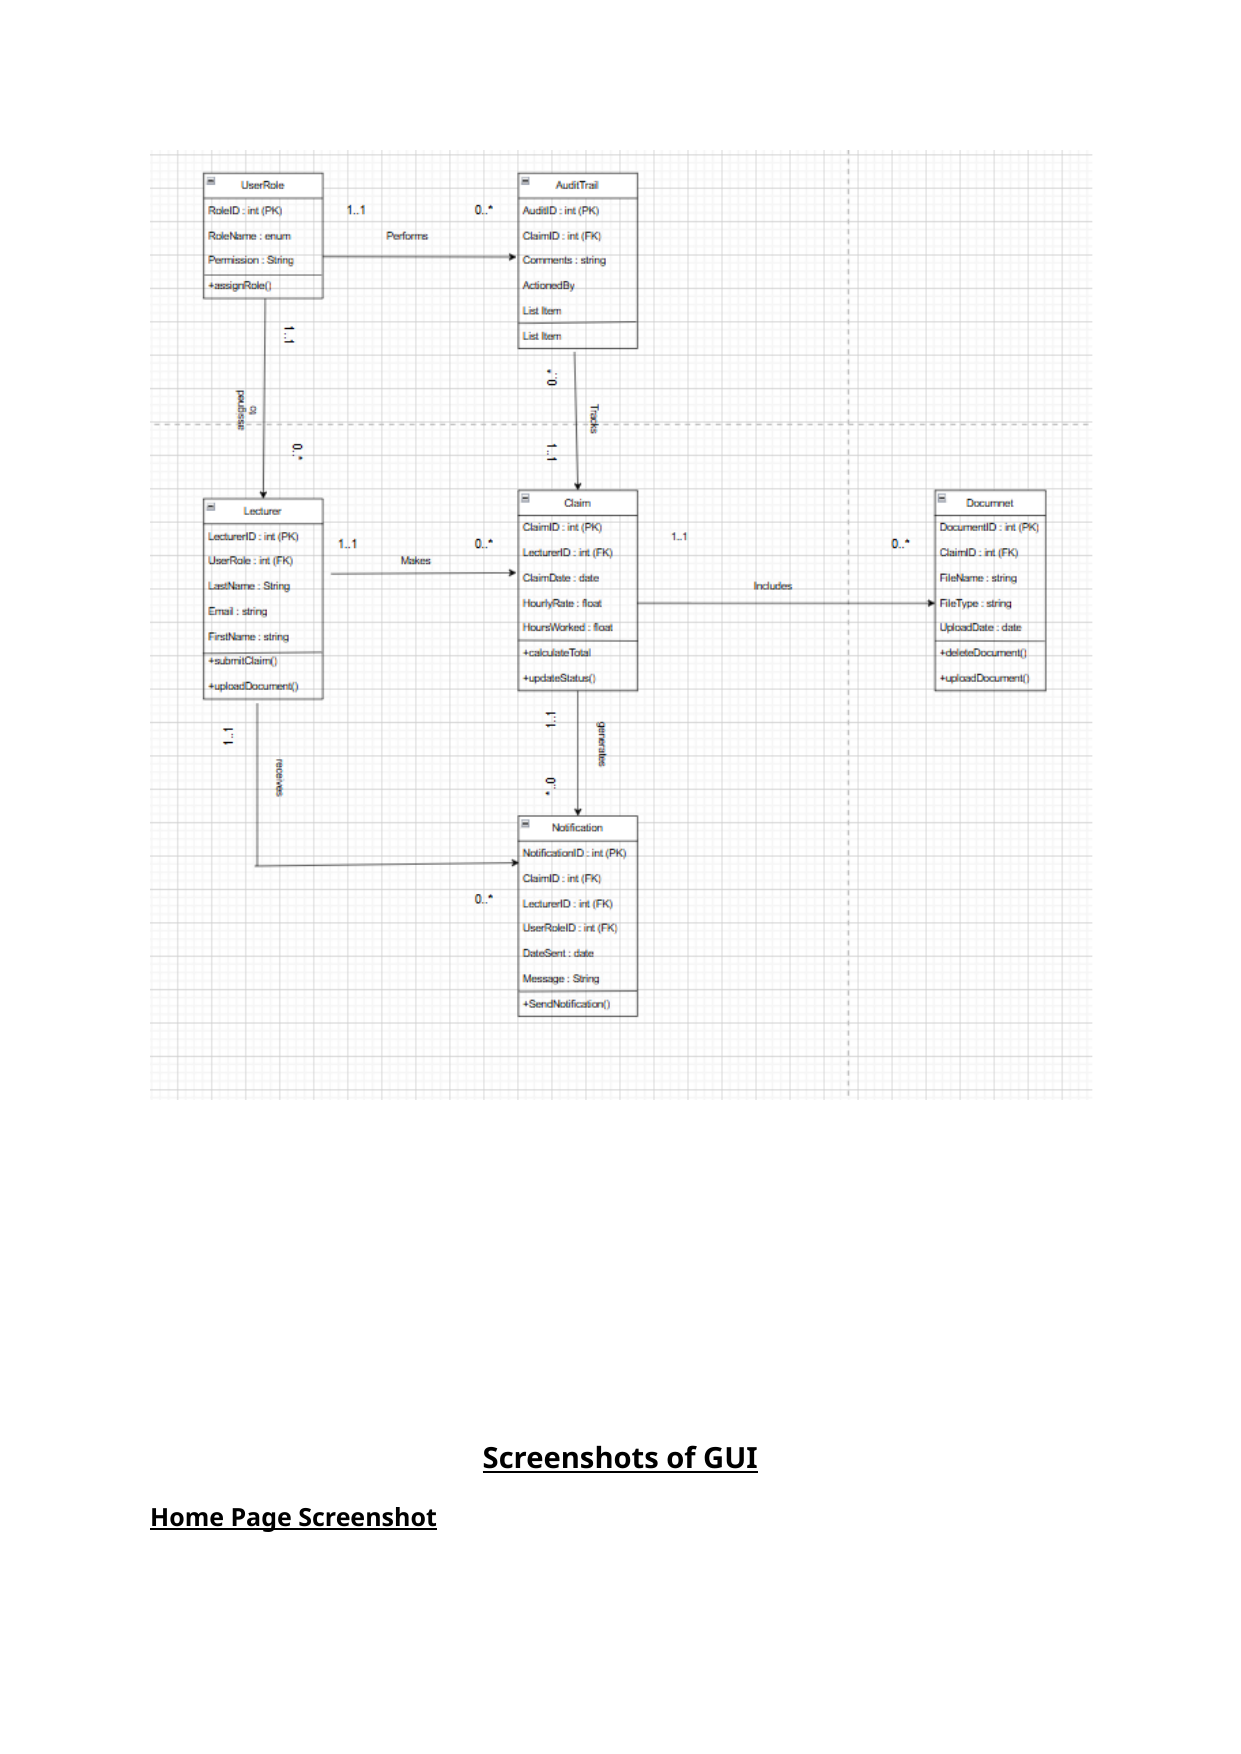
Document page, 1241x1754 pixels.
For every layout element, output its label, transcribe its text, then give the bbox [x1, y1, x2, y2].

text Home Page Screenshot [150, 1500, 1090, 1534]
picture [150, 150, 1093, 1100]
text Screenshots of GUI [150, 1437, 1090, 1477]
